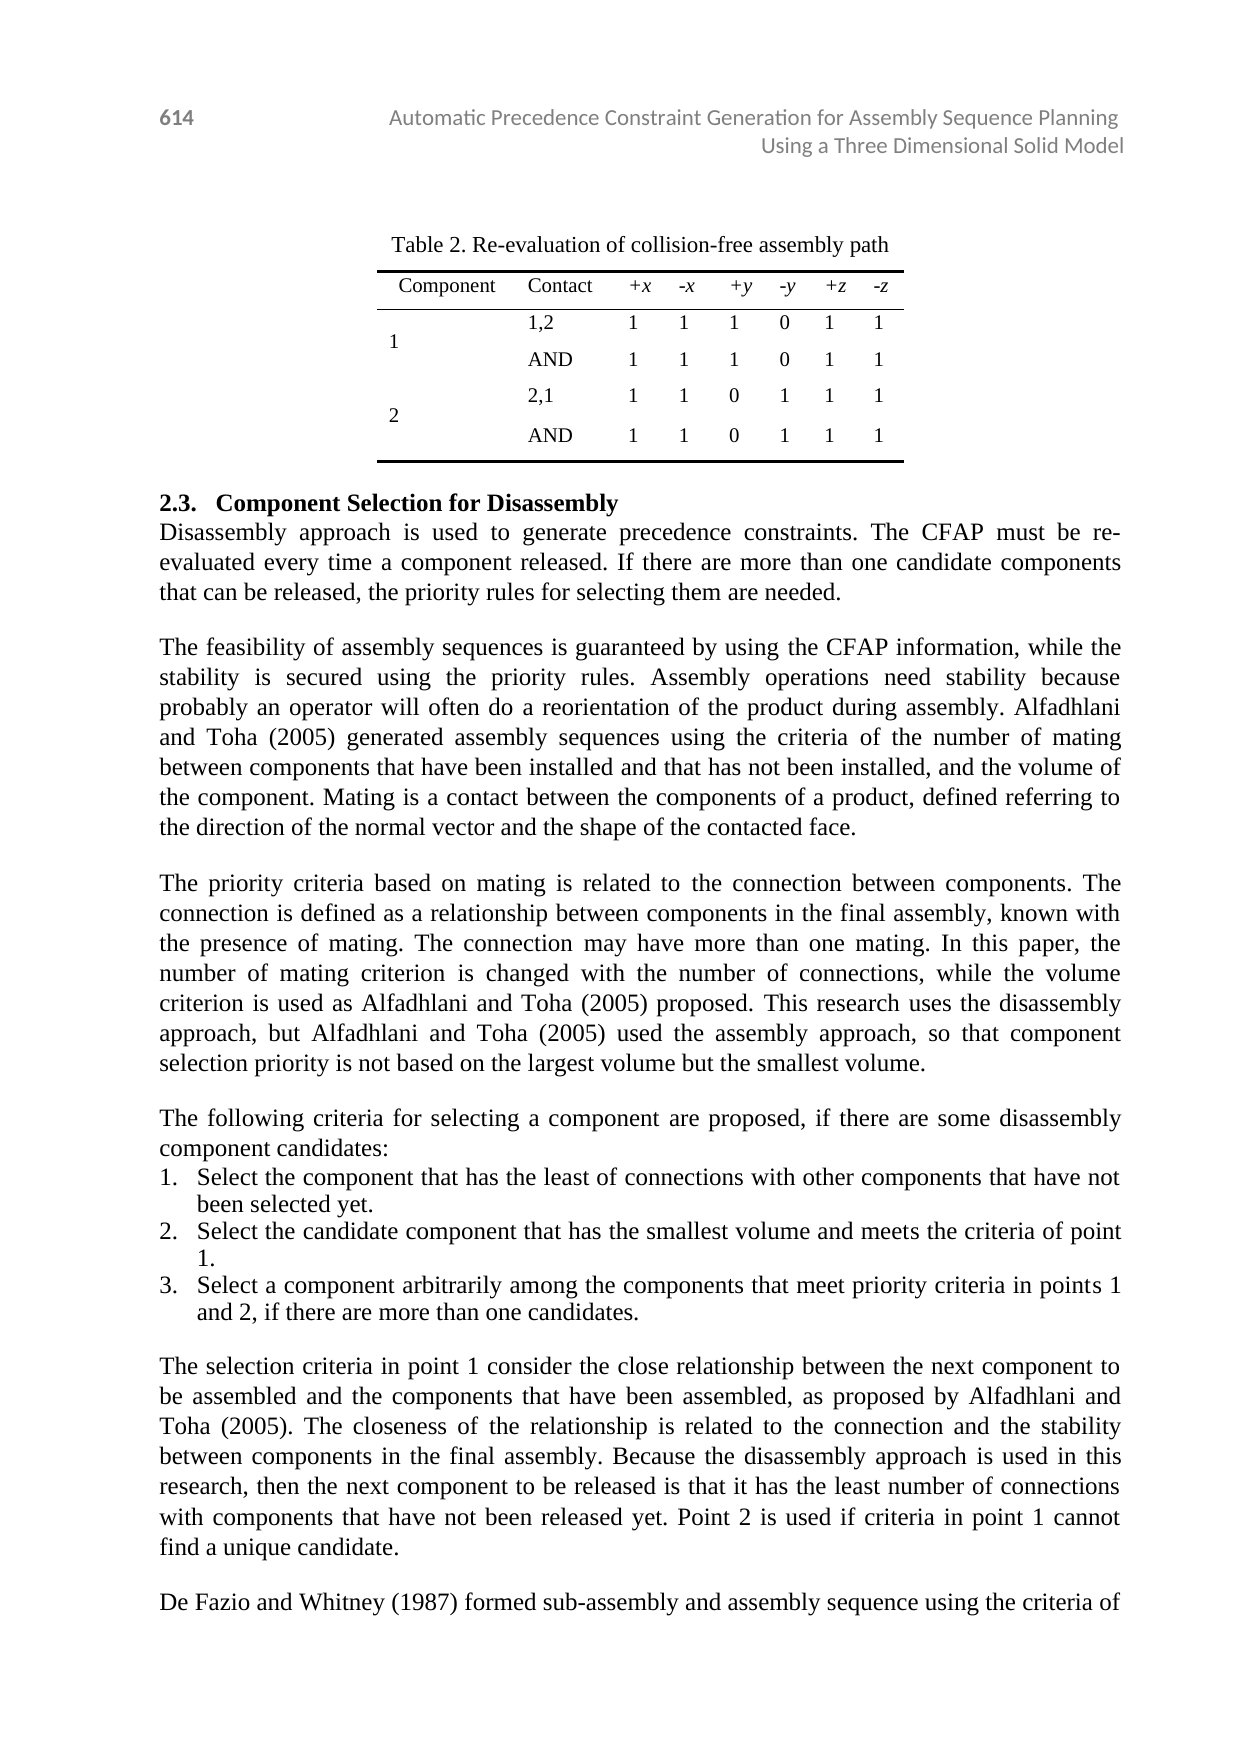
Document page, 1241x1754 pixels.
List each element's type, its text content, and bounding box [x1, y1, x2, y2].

table_header +z [813, 273, 862, 309]
table_header -y [768, 273, 813, 309]
table_cell 2 [377, 384, 516, 460]
table_cell 1 [617, 384, 667, 420]
list Select the candidate component that has the smallest volume and meets the criteria of point 1. [159, 1218, 1122, 1272]
list Select a component arbitrarily among the components that meet priority criteria in points 1 and 2, if there are more than one candidates. [159, 1272, 1122, 1326]
table_header -x [667, 273, 718, 309]
table_cell 1 [667, 420, 718, 460]
text Disassembly approach is used to generate precedence constraints. The CFAP must be re-evaluated every time a component released. If there are more than one candidate components that can be released, the priority rules for selecting them are needed. [159, 517, 1122, 606]
table_header +x [617, 273, 667, 309]
table_cell 0 [718, 384, 768, 420]
table_cell 1,2 [516, 310, 617, 347]
table_cell AND [516, 420, 617, 460]
text The selection criteria in point 1 consider the close relationship between the next component to be assembled and the components that have been assembled, as proposed by Alfadhlani and Toha (2005). The closeness of the relationship is related to the connection and the stability between components in the final assembly. Because the disassembly approach is used in this research, then the next component to be released is that it has the least number of connections with components that have not been released yet. Point 2 is used if criteria in point 1 cannot find a unique candidate. [159, 1351, 1122, 1560]
table_cell 1 [617, 310, 667, 347]
table_cell 1 [667, 347, 718, 383]
table_header Component [377, 273, 516, 309]
table_cell 1 [862, 420, 903, 460]
table_cell 0 [768, 310, 813, 347]
text Table 2. Re-evaluation of collision-free assembly path [159, 231, 1122, 257]
table_cell AND [516, 347, 617, 383]
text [159, 1587, 1122, 1616]
text The following criteria for selecting a component are proposed, if there are some disassembly component candidates: [159, 1103, 1122, 1162]
table_cell 1 [617, 347, 667, 383]
text The priority criteria based on mating is related to the connection between components. The connection is defined as a relationship between components in the final assembly, known with the presence of mating. The connection may have more than one mating. In this paper, the number of mating criterion is changed with the number of connections, while the volume criterion is used as Alfadhlani and Toha (2005) proposed. This research uses the disassembly approach, but Alfadhlani and Toha (2005) used the assembly approach, so that component selection priority is not based on the largest volume but the smallest volume. [159, 868, 1122, 1077]
table_cell 0 [718, 420, 768, 460]
text The feasibility of assembly sequences is guaranteed by using the CFAP information, while the stability is secured using the priority rules. Assembly operations need stability because probably an operator will often do a reorientation of the product during assembly. Alfadhlani and Toha (2005) generated assembly sequences using the criteria of the number of mating between components that have been installed and that has not been installed, and the volume of the component. Mating is a contact between the components of a product, defined referring to the direction of the normal vector and the shape of the contacted face. [159, 632, 1122, 841]
table_header -z [862, 273, 903, 309]
table_cell 1 [667, 384, 718, 420]
table_cell 1 [718, 310, 768, 347]
table_cell 1 [862, 347, 903, 383]
table_cell 1 [813, 347, 862, 383]
list Select the component that has the least of connections with other components that have not been selected yet. [159, 1163, 1122, 1218]
table_cell 1 [862, 310, 903, 347]
table_cell 1 [617, 420, 667, 460]
table_header +y [718, 273, 768, 309]
table_cell 1 [813, 384, 862, 420]
table_cell 1 [862, 384, 903, 420]
table_cell 1 [667, 310, 718, 347]
table_cell 1 [768, 384, 813, 420]
table_cell 1 [377, 310, 516, 383]
table_cell 0 [768, 347, 813, 383]
table_cell 1 [768, 420, 813, 460]
table_cell 1 [813, 420, 862, 460]
table_cell 1 [718, 347, 768, 383]
table_cell 2,1 [516, 384, 617, 420]
table_cell 1 [813, 310, 862, 347]
table_header Contact [516, 273, 617, 309]
list 2.3. Component Selection for Disassembly [159, 488, 1122, 517]
